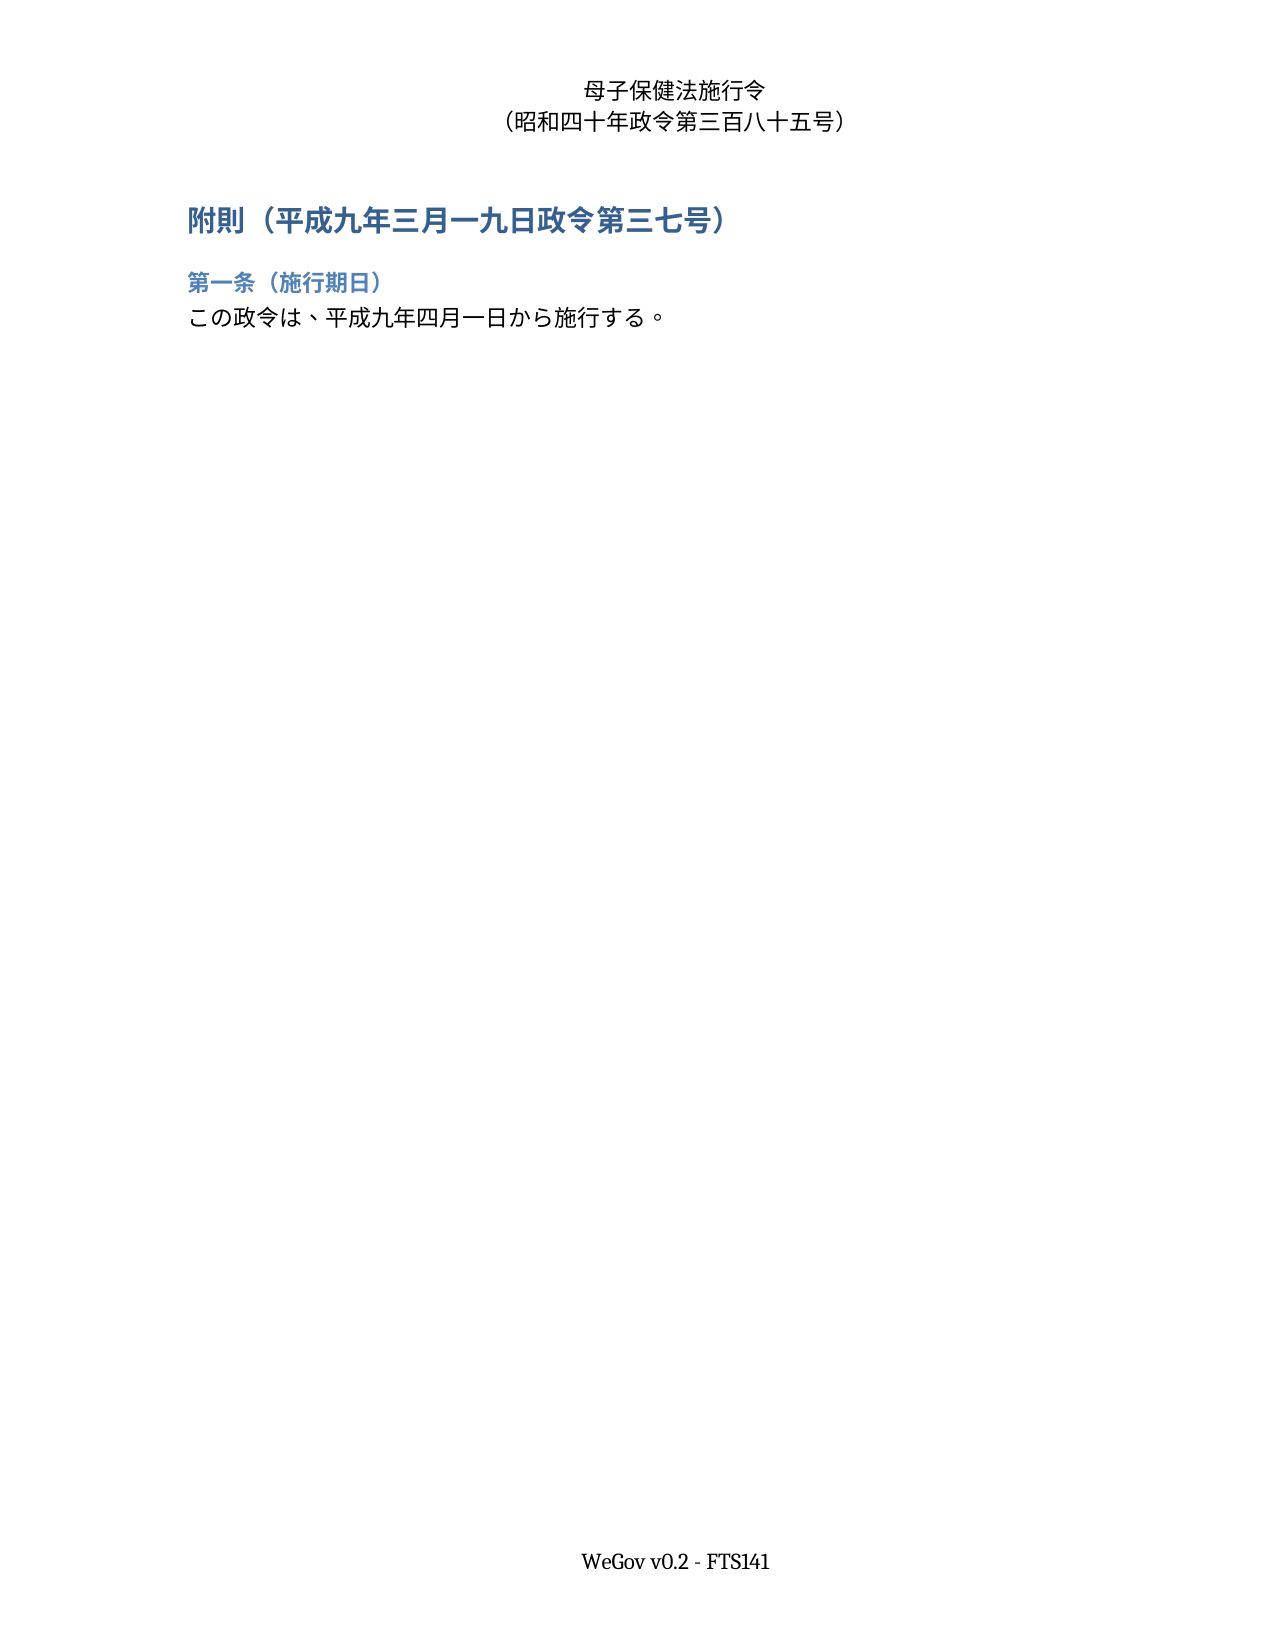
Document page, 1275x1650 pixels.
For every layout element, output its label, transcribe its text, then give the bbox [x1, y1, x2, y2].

text この政令は、平成九年四月一日から施行する。 [187, 302, 1087, 334]
subtitle 第一条（施行期日） [187, 266, 1087, 298]
subtitle 附則（平成九年三月一九日政令第三七号） [187, 200, 1087, 240]
